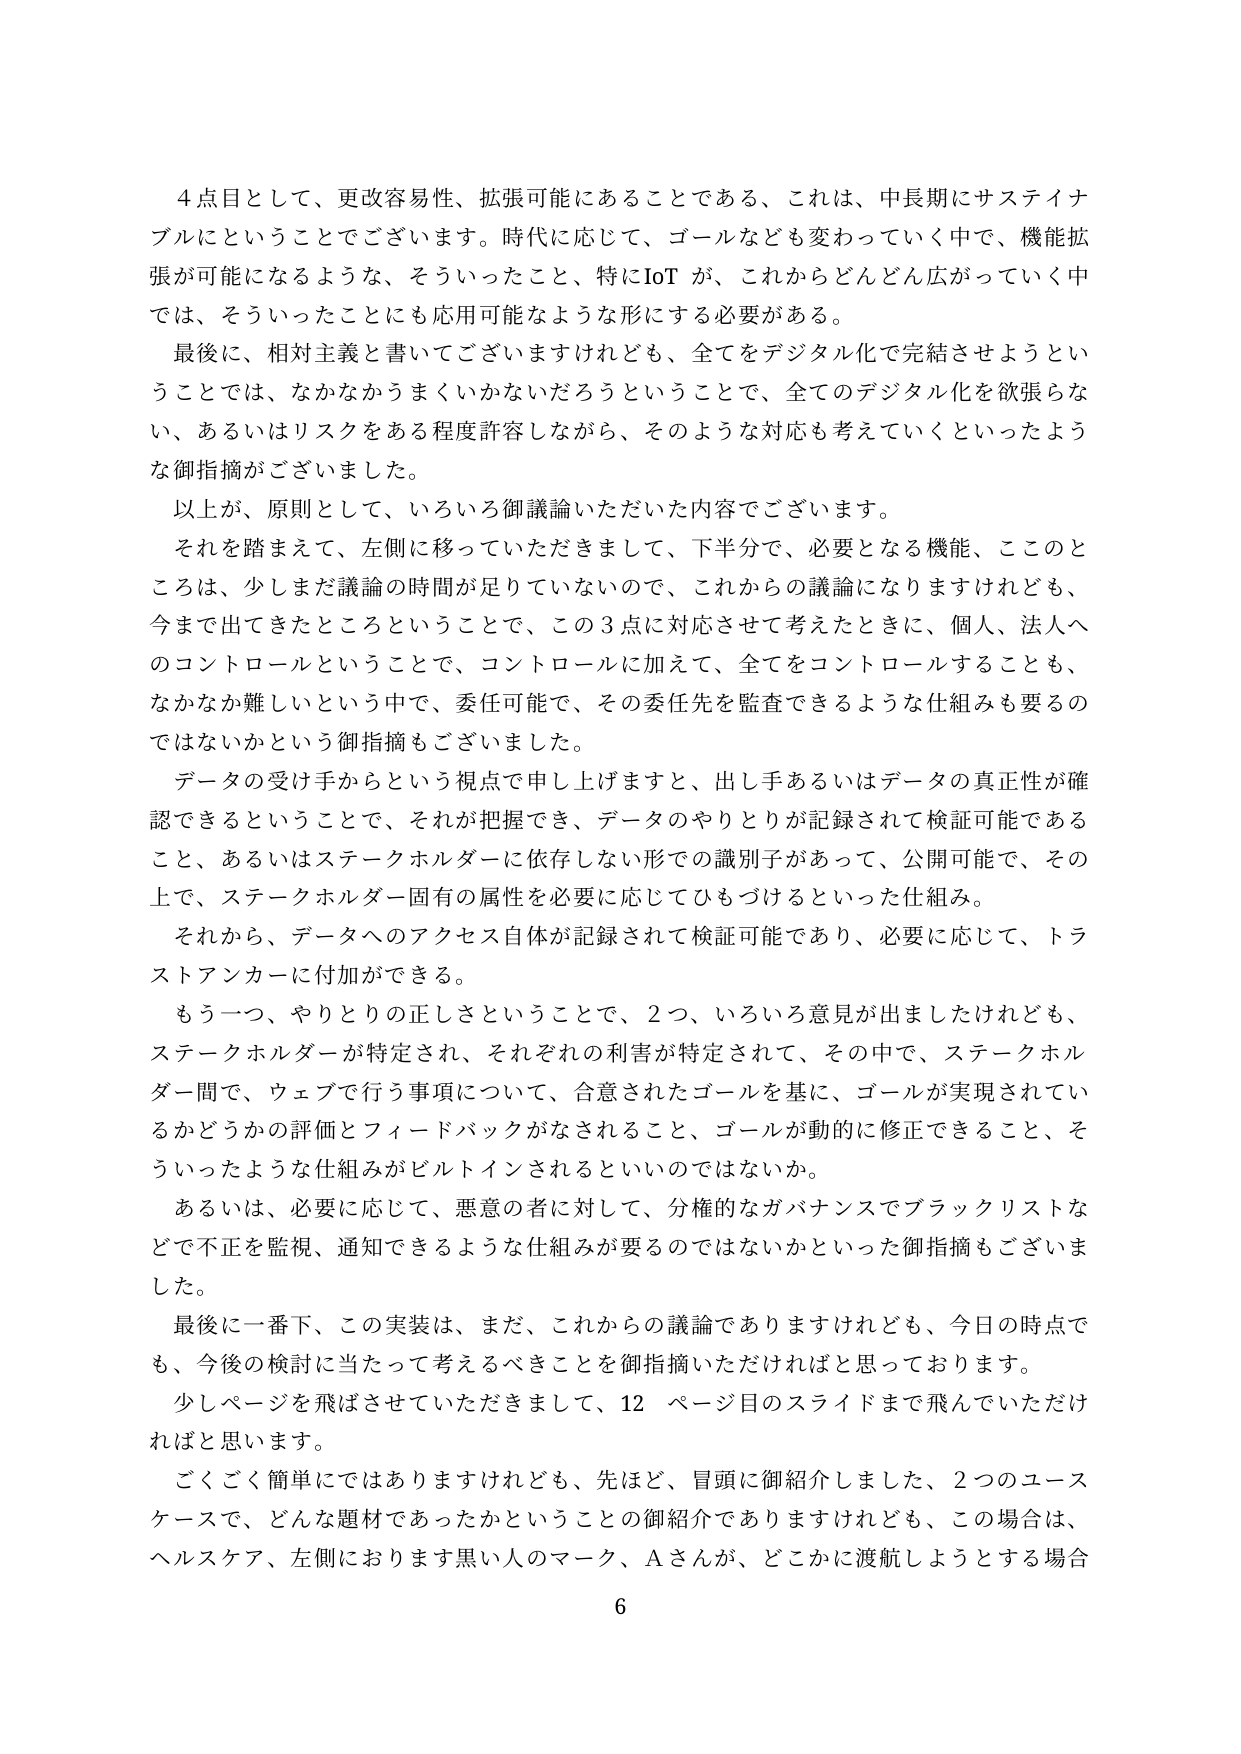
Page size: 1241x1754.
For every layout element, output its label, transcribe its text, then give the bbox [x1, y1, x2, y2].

text 最後に一番下、この実装は、まだ、これからの議論でありますけれども、今日の時点でも、今後の検討に当たって考えるべきことを御指摘いただければと思っております。 [149, 1304, 1091, 1382]
text ４点目として、更改容易性、拡張可能にあることである、これは、中長期にサステイナブルにということでございます。時代に応じて、ゴールなども変わっていく中で、機能拡張が可能になるような、そういったこと、特にIoTが、これからどんどん広がっていく中では、そういったことにも応用可能なような形にする必要がある。 [149, 178, 1091, 333]
text 最後に、相対主義と書いてございますけれども、全てをデジタル化で完結させようということでは、なかなかうまくいかないだろうということで、全てのデジタル化を欲張らない、あるいはリスクをある程度許容しながら、そのような対応も考えていくといったような御指摘がございました。 [149, 333, 1091, 488]
text もう一つ、やりとりの正しさということで、２つ、いろいろ意見が出ましたけれども、ステークホルダーが特定され、それぞれの利害が特定されて、その中で、ステークホルダー間で、ウェブで行う事項について、合意されたゴールを基に、ゴールが実現されているかどうかの評価とフィードバックがなされること、ゴールが動的に修正できること、そういったような仕組みがビルトインされるといいのではないか。 [149, 993, 1091, 1188]
text データの受け手からという視点で申し上げますと、出し手あるいはデータの真正性が確認できるということで、それが把握でき、データのやりとりが記録されて検証可能であること、あるいはステークホルダーに依存しない形での識別子があって、公開可能で、その上で、ステークホルダー固有の属性を必要に応じてひもづけるといった仕組み。 [149, 760, 1091, 916]
text それを踏まえて、左側に移っていただきまして、下半分で、必要となる機能、ここのところは、少しまだ議論の時間が足りていないので、これからの議論になりますけれども、今まで出てきたところということで、この３点に対応させて考えたときに、個人、法人へのコントロールということで、コントロールに加えて、全てをコントロールすることも、なかなか難しいという中で、委任可能で、その委任先を監査できるような仕組みも要るのではないかという御指摘もございました。 [149, 527, 1091, 760]
text 少しページを飛ばさせていただきまして、12ページ目のスライドまで飛んでいただければと思います。 [149, 1382, 1091, 1460]
text それから、データへのアクセス自体が記録されて検証可能であり、必要に応じて、トラストアンカーに付加ができる。 [149, 916, 1091, 993]
text 以上が、原則として、いろいろ御議論いただいた内容でございます。 [149, 488, 1091, 527]
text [149, 1460, 1091, 1576]
text あるいは、必要に応じて、悪意の者に対して、分権的なガバナンスでブラックリストなどで不正を監視、通知できるような仕組みが要るのではないかといった御指摘もございました。 [149, 1188, 1091, 1304]
